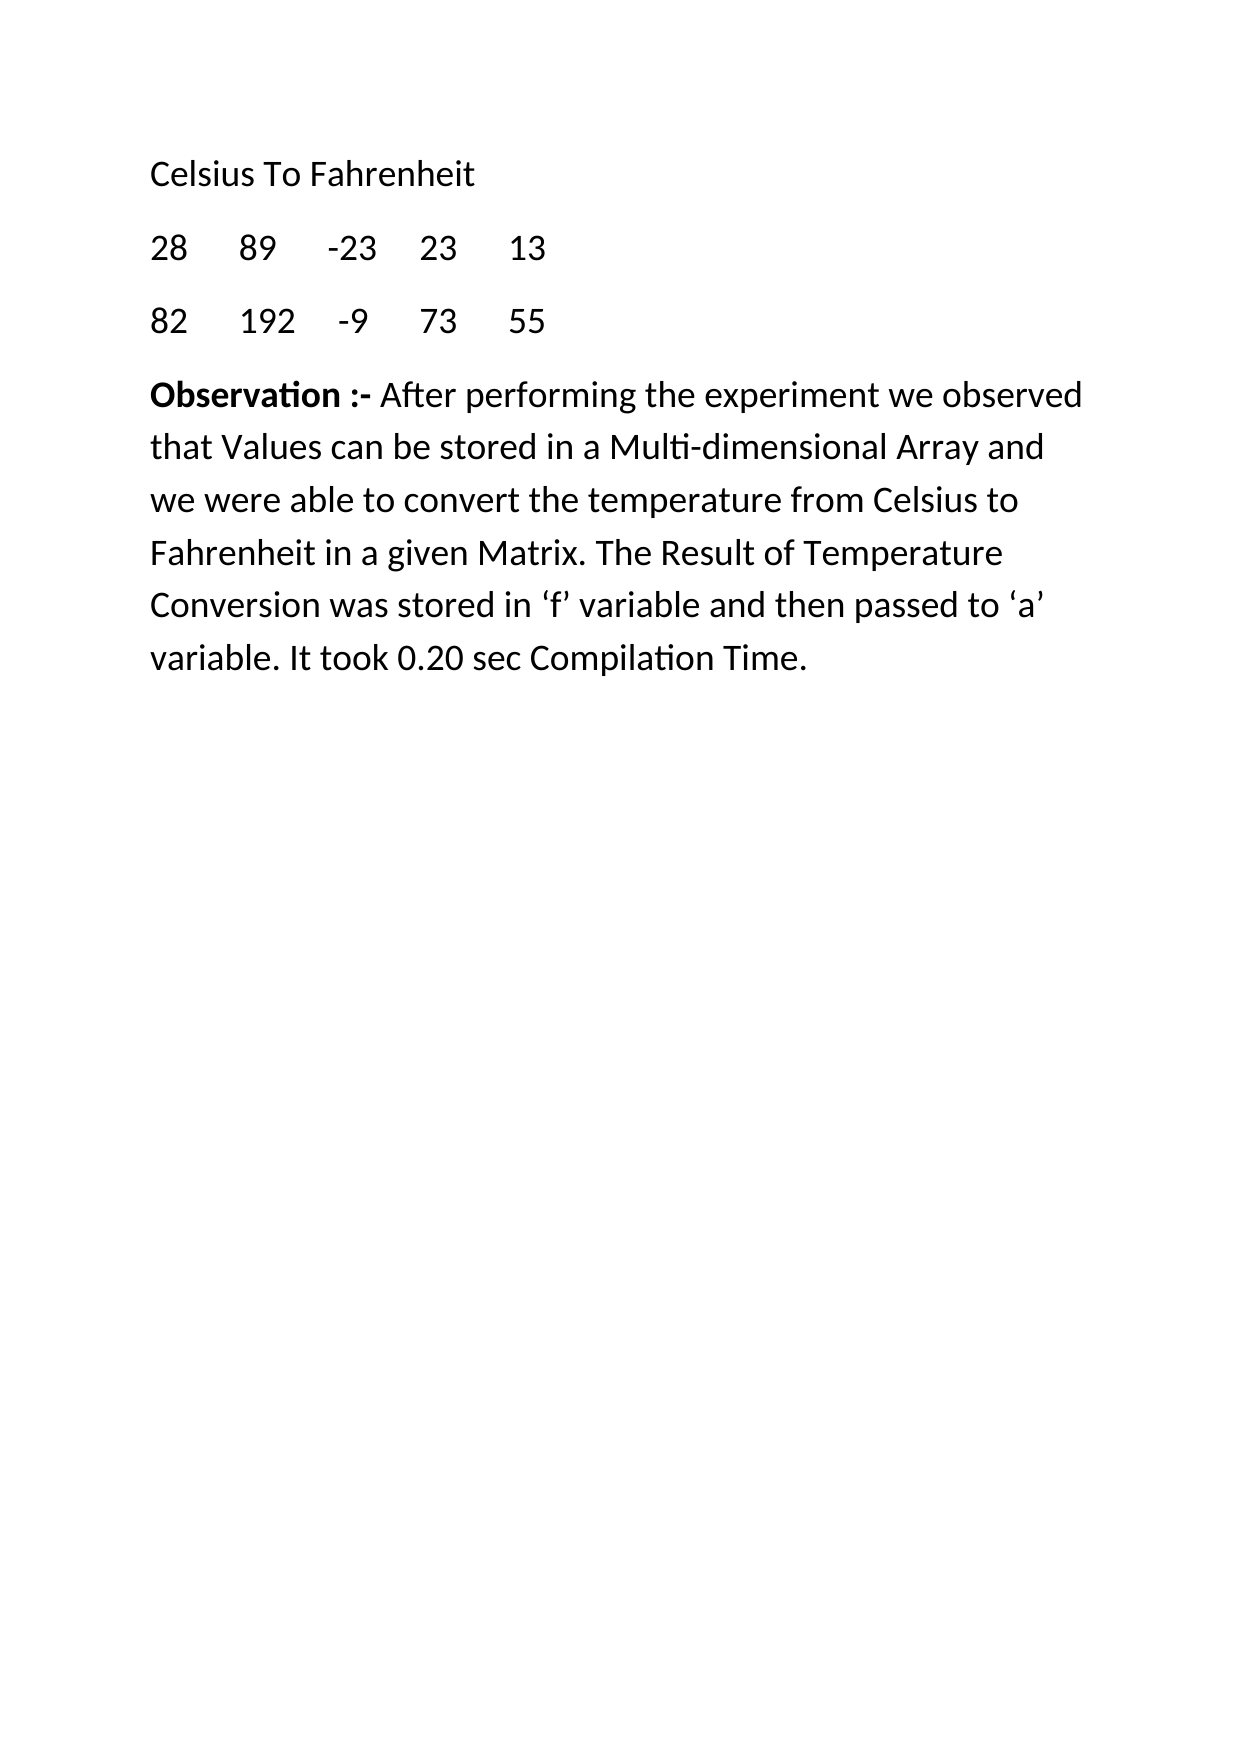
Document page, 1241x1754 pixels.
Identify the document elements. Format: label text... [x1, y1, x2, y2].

text 28 89 -23 23 13 [150, 223, 1090, 269]
text Celsius To Fahrenheit [150, 150, 1090, 196]
text Observation :- After performing the experiment we observed that Values can be stored in a Multi-dimensional Array and we were able to convert the temperature from Celsius to Fahrenheit in a given Matrix. The Result of Temperature Conversion was stored in ‘f’ variable and then passed to ‘a’ variable. It took 0.20 sec Compilation Time. [150, 371, 1090, 680]
text 82 192 -9 73 55 [150, 297, 1090, 343]
